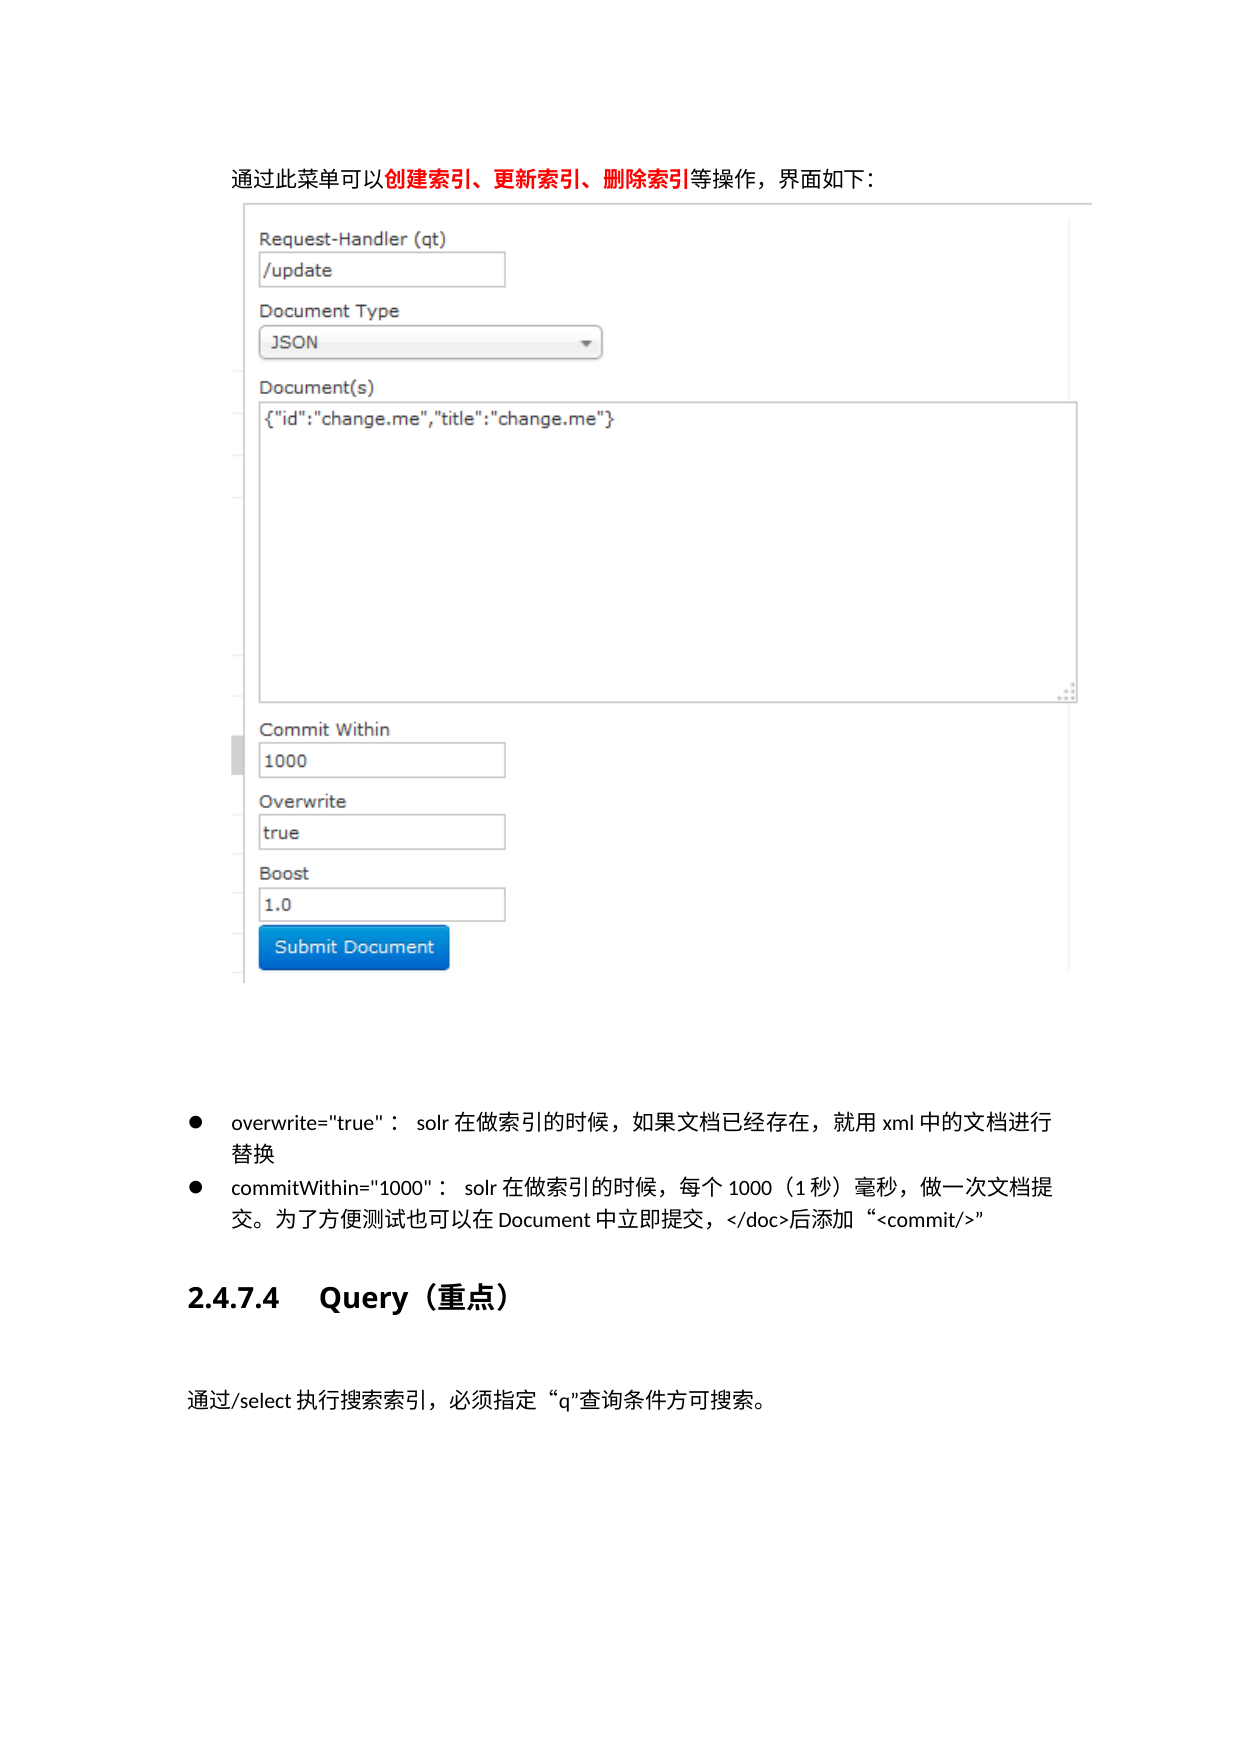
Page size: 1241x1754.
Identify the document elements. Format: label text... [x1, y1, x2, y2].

list overwrite="true" ： solr在做索引的时候，如果文档已经存在，就用xml中的文档进行替换 [187, 1104, 1053, 1169]
subtitle Query（重点） [187, 1264, 1053, 1329]
text 通过此菜单可以创建索引、更新索引、删除索引等操作，界面如下： [187, 162, 1053, 194]
text 通过/select执行搜索索引，必须指定“q”查询条件方可搜索。 [187, 1382, 1053, 1415]
picture [231, 194, 1092, 983]
list commitWithin="1000" ： solr 在做索引的时候，每个1000（1秒）毫秒，做一次文档提交。为了方便测试也可以在Document中立即提交，</doc>后添加“<commit/>” [187, 1169, 1053, 1234]
